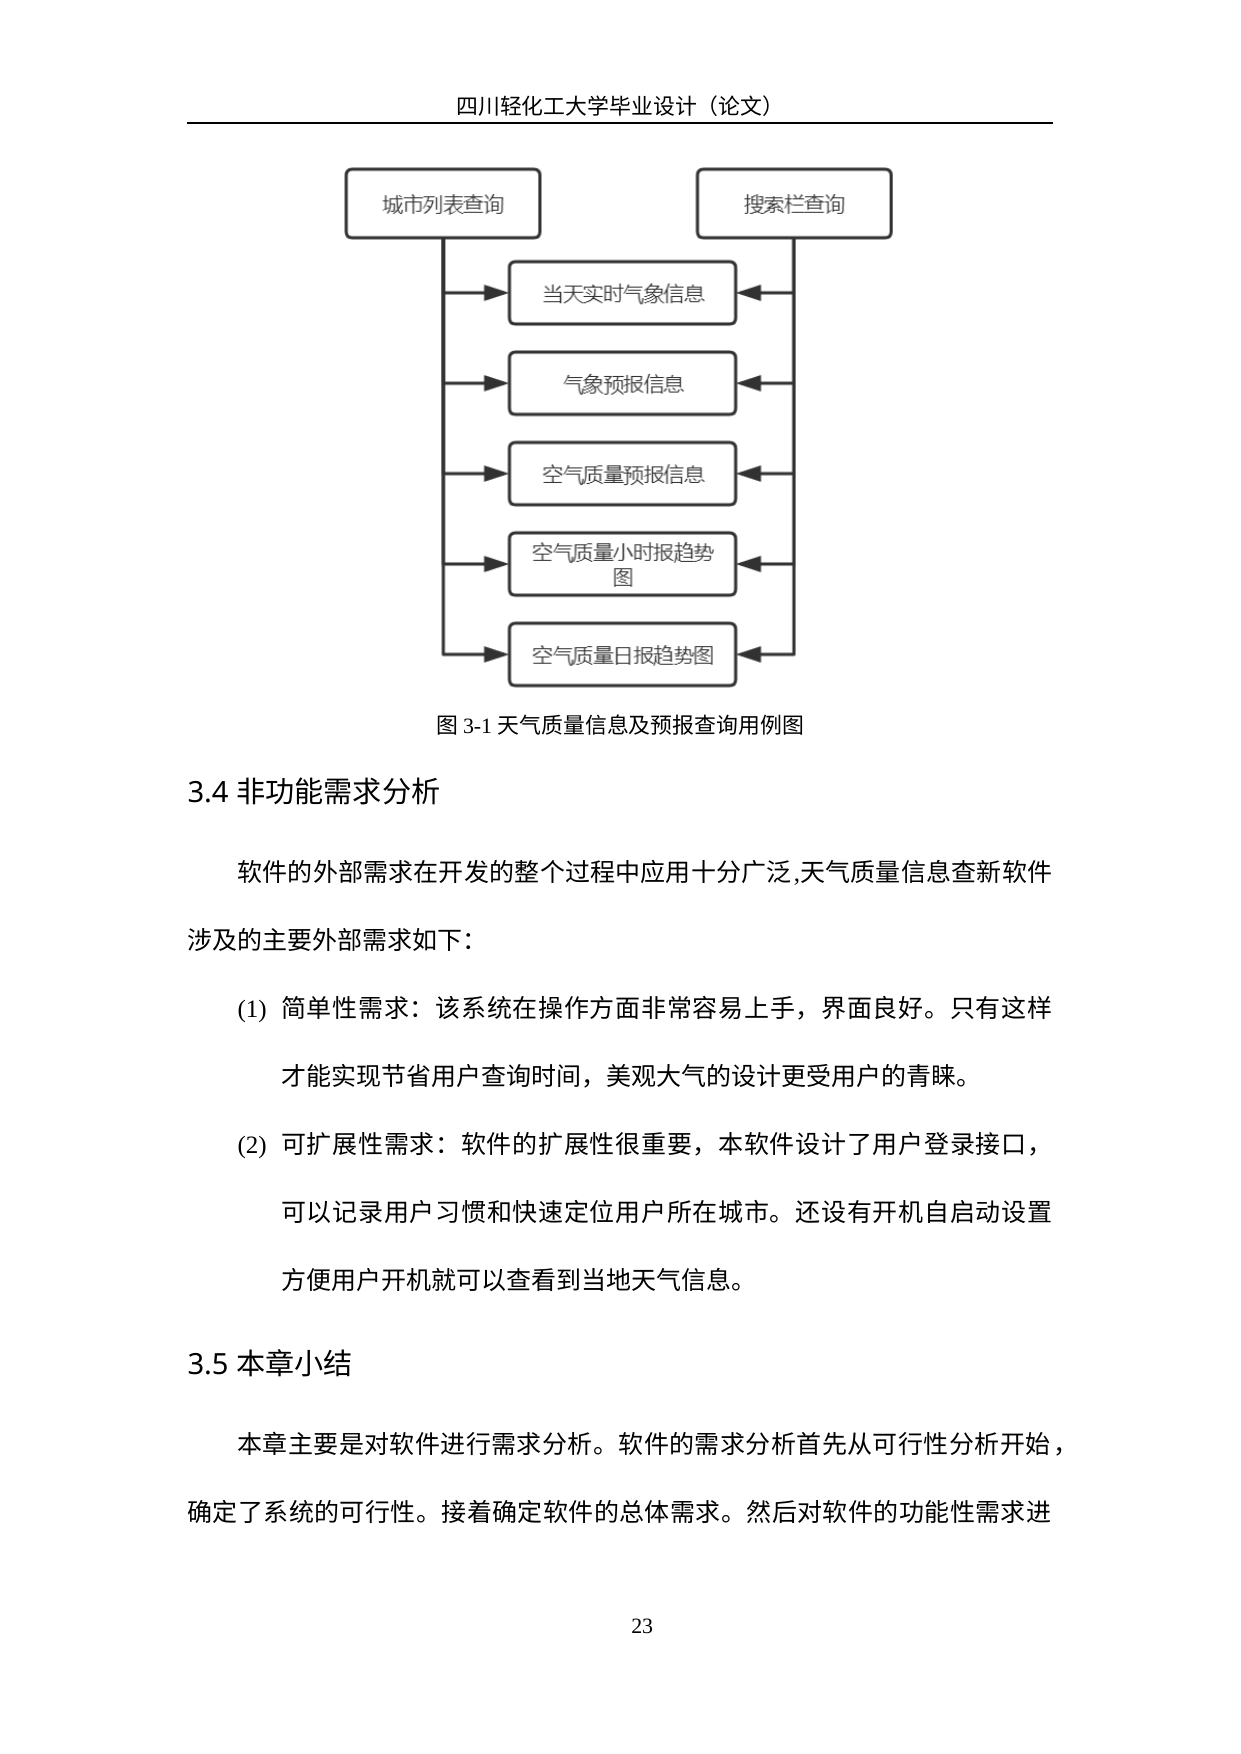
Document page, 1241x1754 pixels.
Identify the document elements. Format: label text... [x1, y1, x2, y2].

subtitle 3.5 本章小结 [187, 1337, 1053, 1383]
subtitle 3.4 非功能需求分析 [187, 766, 1053, 812]
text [187, 1408, 1053, 1544]
list 可扩展性需求：软件的扩展性很重要，本软件设计了用户登录接口，可以记录用户习惯和快速定位用户所在城市。还设有开机自启动设置，方便用户开机就可以查看到当地天气信息。 [237, 1109, 1053, 1312]
text 软件的外部需求在开发的整个过程中应用十分广泛,天气质量信息查新软件涉及的主要外部需求如下： [187, 837, 1053, 973]
list 简单性需求：该系统在操作方面非常容易上手，界面良好。只有这样才能实现节省用户查询时间，美观大气的设计更受用户的青睐。 [237, 973, 1053, 1109]
text 图3-1 天气质量信息及预报查询用例图 [187, 707, 1053, 741]
picture [339, 163, 901, 696]
